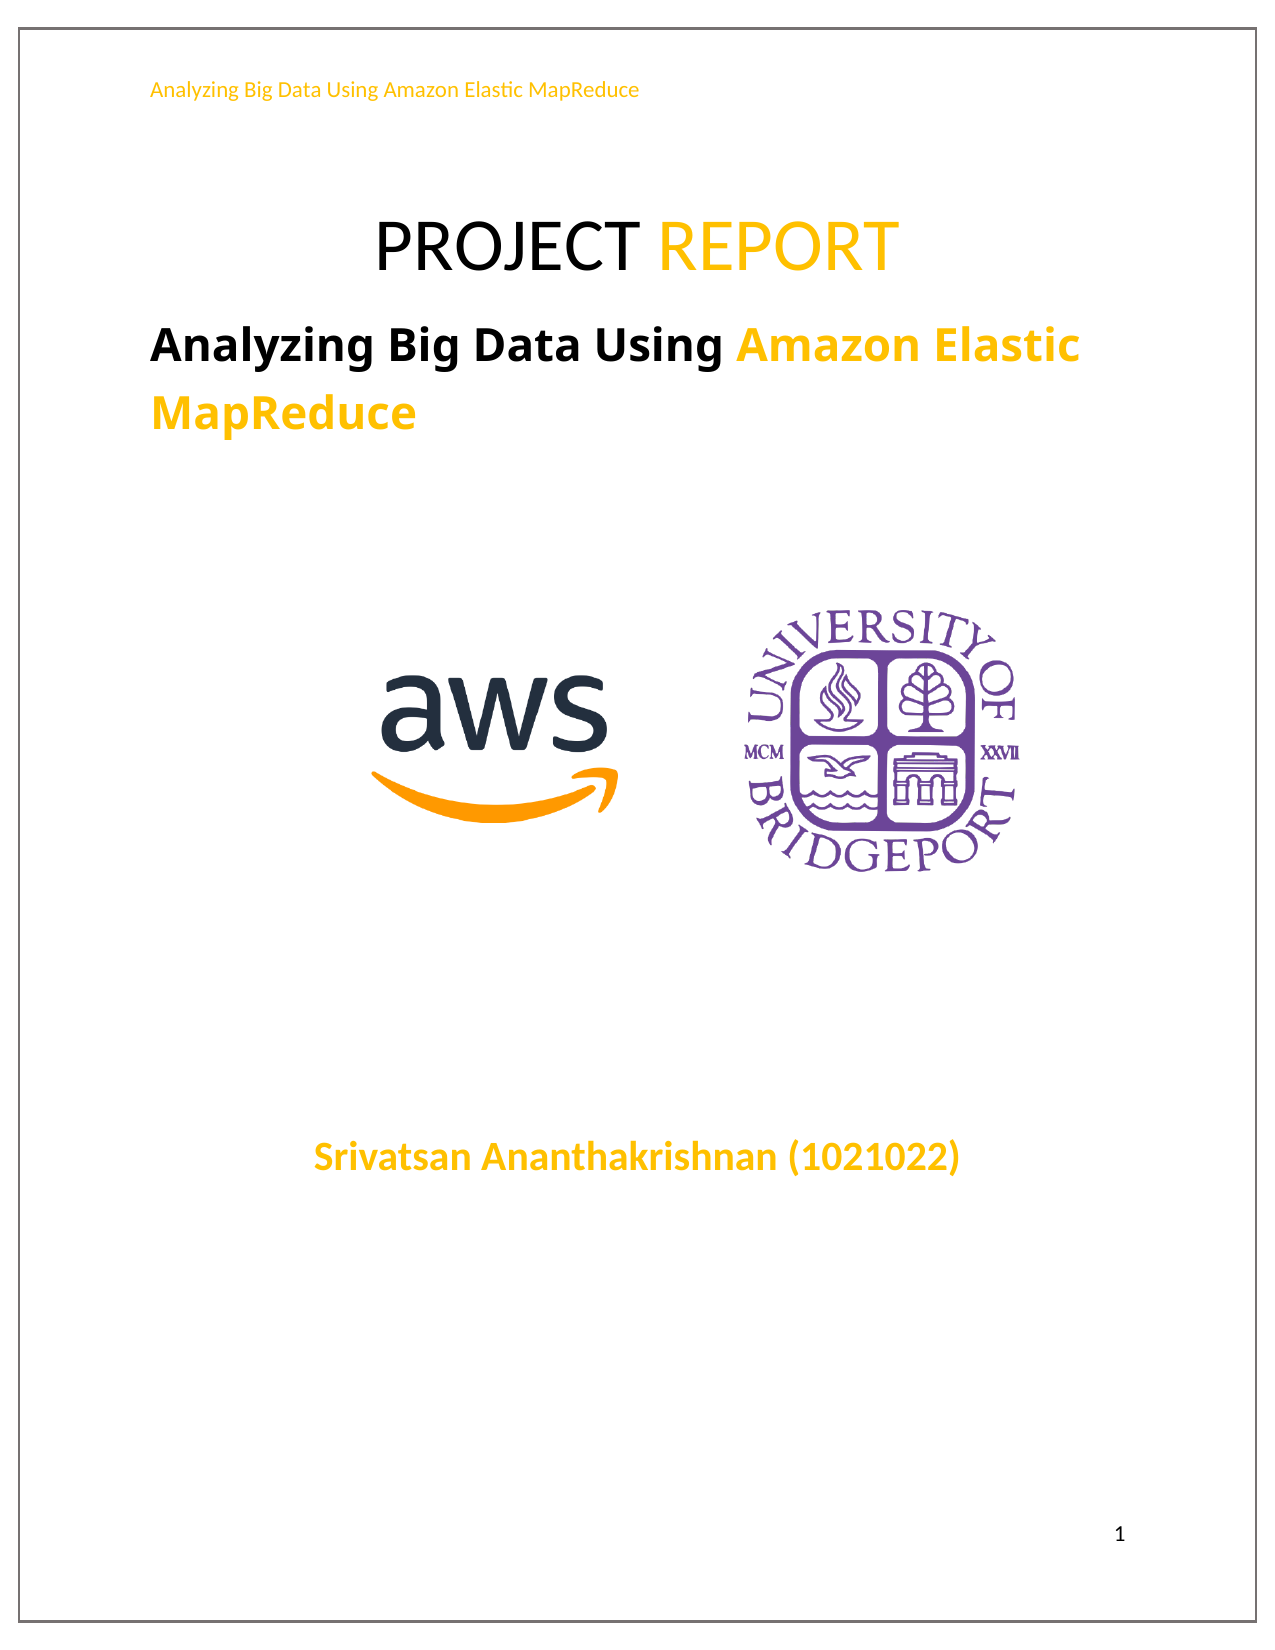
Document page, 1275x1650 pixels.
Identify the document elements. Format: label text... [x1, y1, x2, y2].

text PROJECT REPORT [150, 197, 1125, 289]
picture [251, 604, 1025, 877]
text Srivatsan Ananthakrishnan (1021022) [150, 1134, 1125, 1180]
text Analyzing Big Data Using Amazon Elastic MapReduce [150, 313, 1125, 442]
